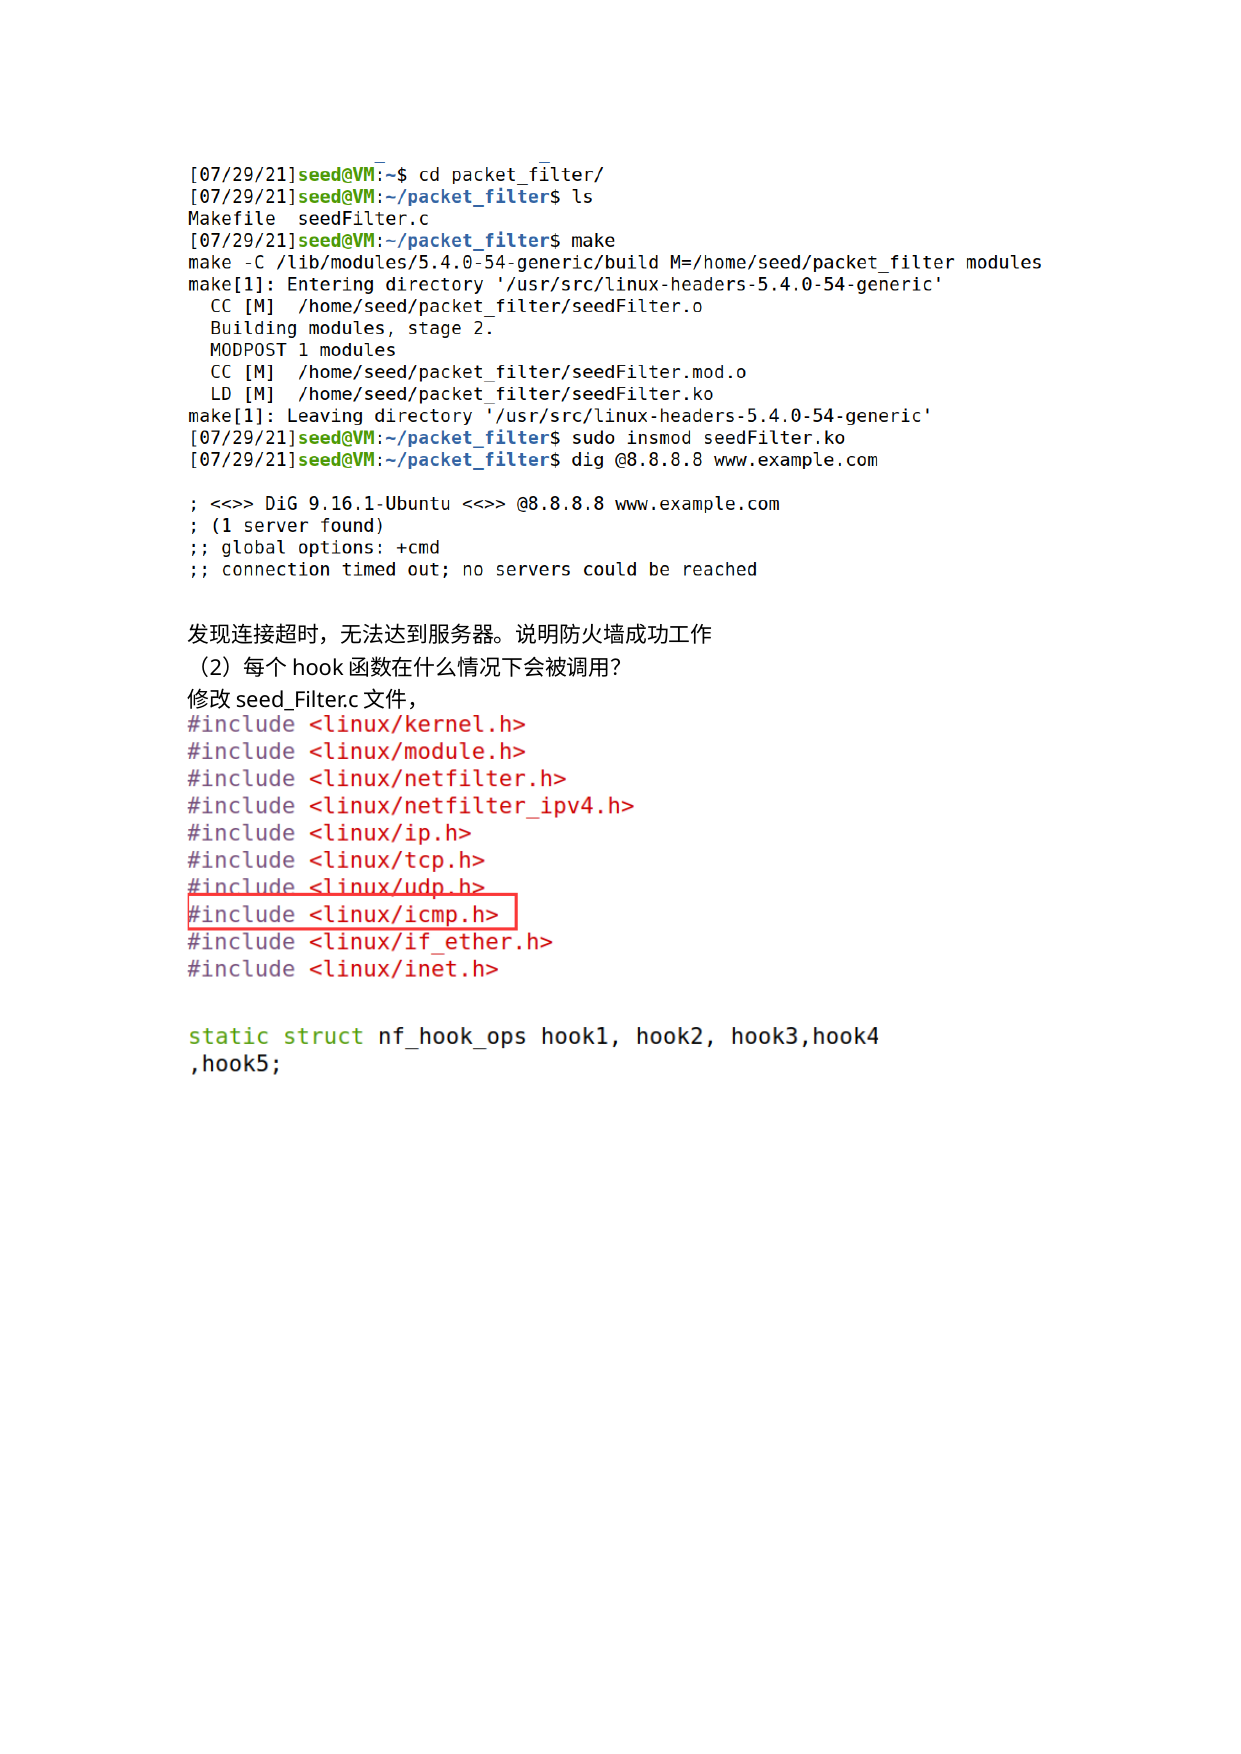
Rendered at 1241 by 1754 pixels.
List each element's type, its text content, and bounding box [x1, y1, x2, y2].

picture [187, 714, 643, 987]
text （2）每个hook函数在什么情况下会被调用？ [187, 649, 1053, 682]
text 发现连接超时，无法达到服务器。说明防火墙成功工作 [187, 617, 1053, 649]
picture [187, 162, 1053, 597]
picture [187, 1007, 879, 1084]
text 修改seed_Filter.c文件， [187, 682, 1053, 714]
